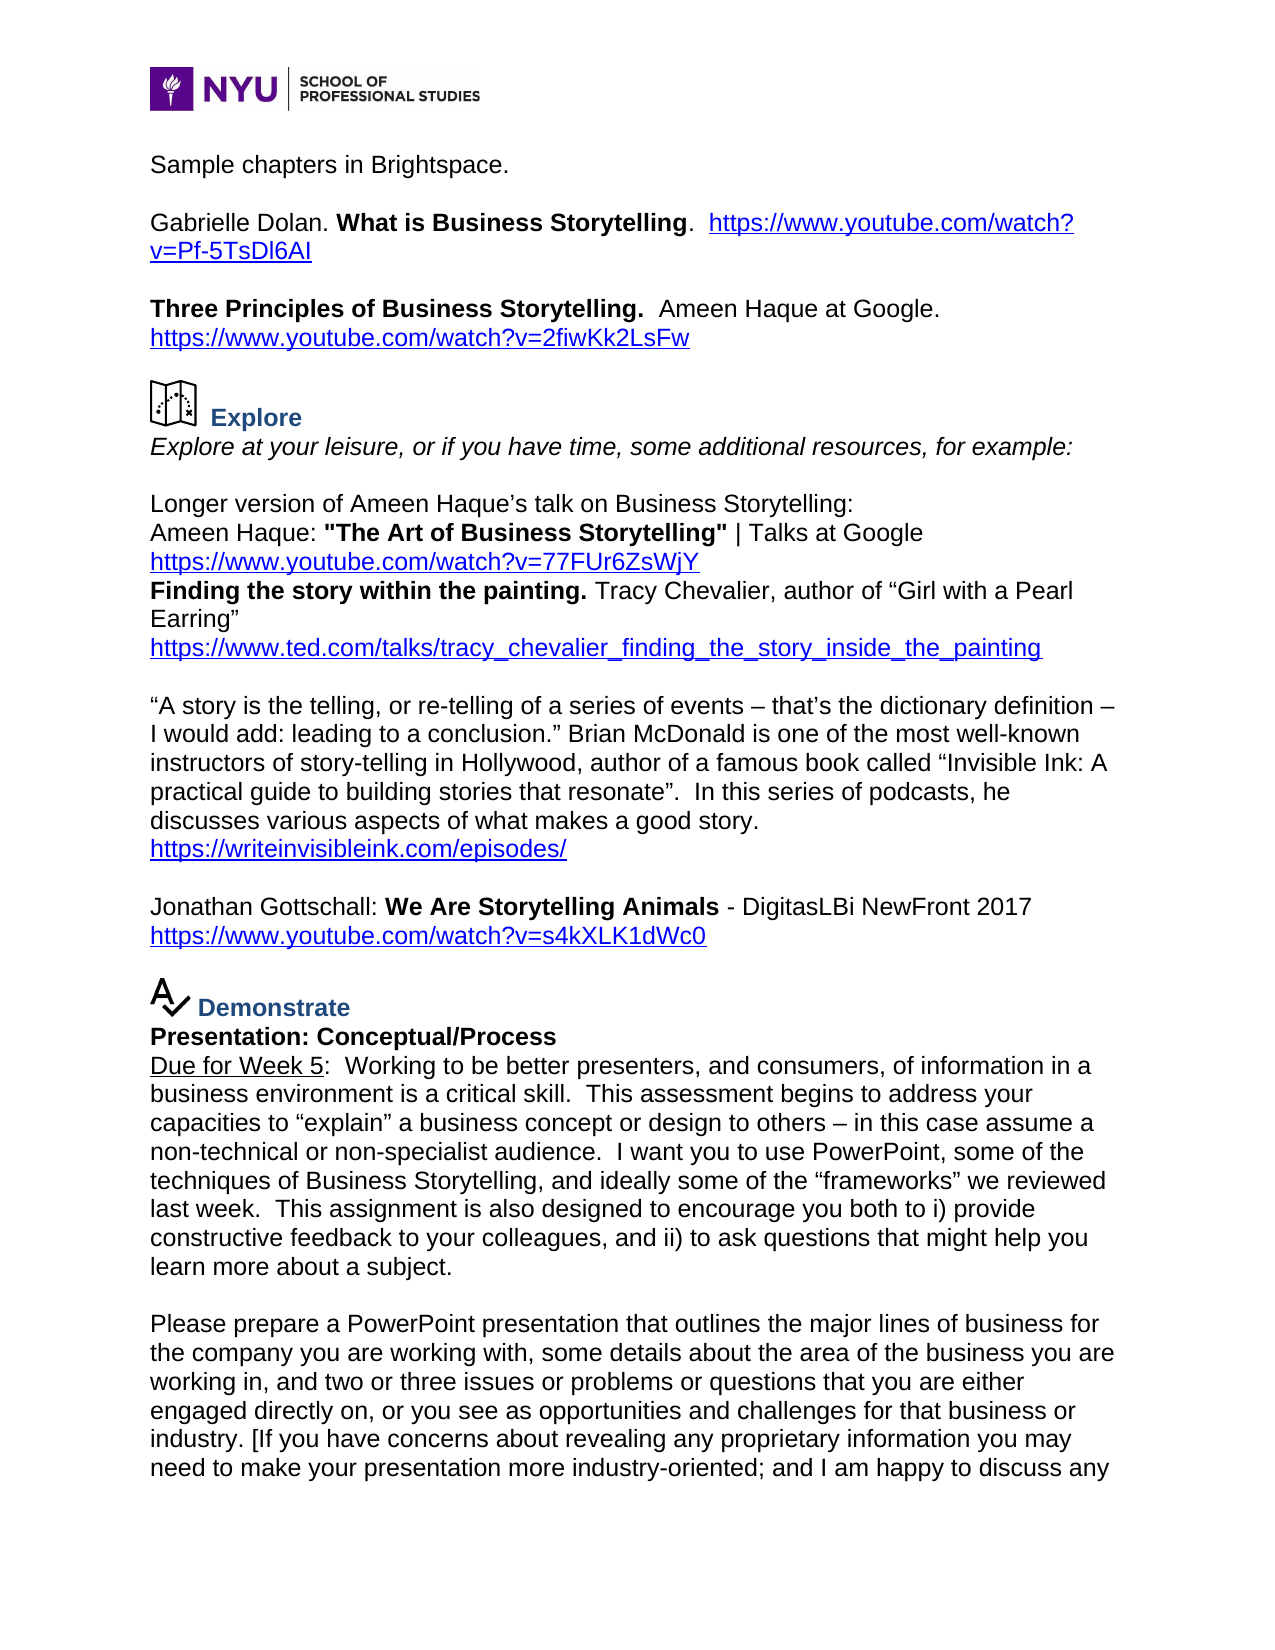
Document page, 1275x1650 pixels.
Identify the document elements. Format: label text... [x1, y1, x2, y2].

text Sample chapters in Brightspace. [150, 150, 1125, 179]
text https://www.ted.com/talks/tracy_chevalier_finding_the_story_inside_the_painting [150, 633, 1125, 662]
text Three Principles of Business Storytelling. Ameen Haque at Google. [150, 294, 1125, 322]
text https://www.youtube.com/watch?v=77FUr6ZsWjY [150, 547, 1125, 576]
text “A story is the telling, or re-telling of a series of events – that’s the dictionary definition – I would add: leading to a conclusion.” Brian McDonald is one of the most well-known instructors of story-telling in Hollywood, author of a famous book called “Invisible Ink: A practical guide to building stories that resonate”. In this series of podcasts, he discusses various aspects of what makes a good story. [150, 691, 1125, 834]
text Jonathan Gottschall: We Are Storytelling Animals - DigitasLBi NewFront 2017 [150, 892, 1125, 921]
text Demonstrate [150, 978, 1125, 1022]
text Gabrielle Dolan. What is Business Storytelling. https://www.youtube.com/watch?v=Pf-5TsDl6AI [150, 207, 1125, 265]
text Ameen Haque: "The Art of Business Storytelling" | Talks at Google [150, 518, 1125, 547]
picture [150, 67, 480, 111]
text Finding the story within the painting. Tracy Chevalier, author of “Girl with a Pearl Earring” [150, 576, 1125, 633]
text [150, 1309, 1125, 1482]
text https://www.youtube.com/watch?v=s4kXLK1dWc0 [150, 921, 1125, 949]
text Presentation: Conceptual/Process [150, 1022, 1125, 1051]
text Explore at your leisure, or if you have time, some additional resources, for example: [150, 432, 1125, 461]
text Due for Week 5: Working to be better presenters, and consumers, of information in a business environment is a critical skill. This assessment begins to address your capacities to “explain” a business concept or design to others – in this case assume a non-technical or non-specialist audience. I want you to use PowerPoint, some of the techniques of Business Storytelling, and ideally some of the “frameworks” we reviewed last week. This assignment is also designed to encourage you both to i) provide constructive feedback to your colleagues, and ii) to ask questions that might help you learn more about a subject. [150, 1051, 1125, 1281]
text https://writeinvisibleink.com/episodes/ [150, 834, 1125, 863]
text Longer version of Ameen Haque’s talk on Business Storytelling: [150, 489, 1125, 518]
text Explore [150, 380, 1125, 432]
text https://www.youtube.com/watch?v=2fiwKk2LsFw [150, 322, 1125, 351]
